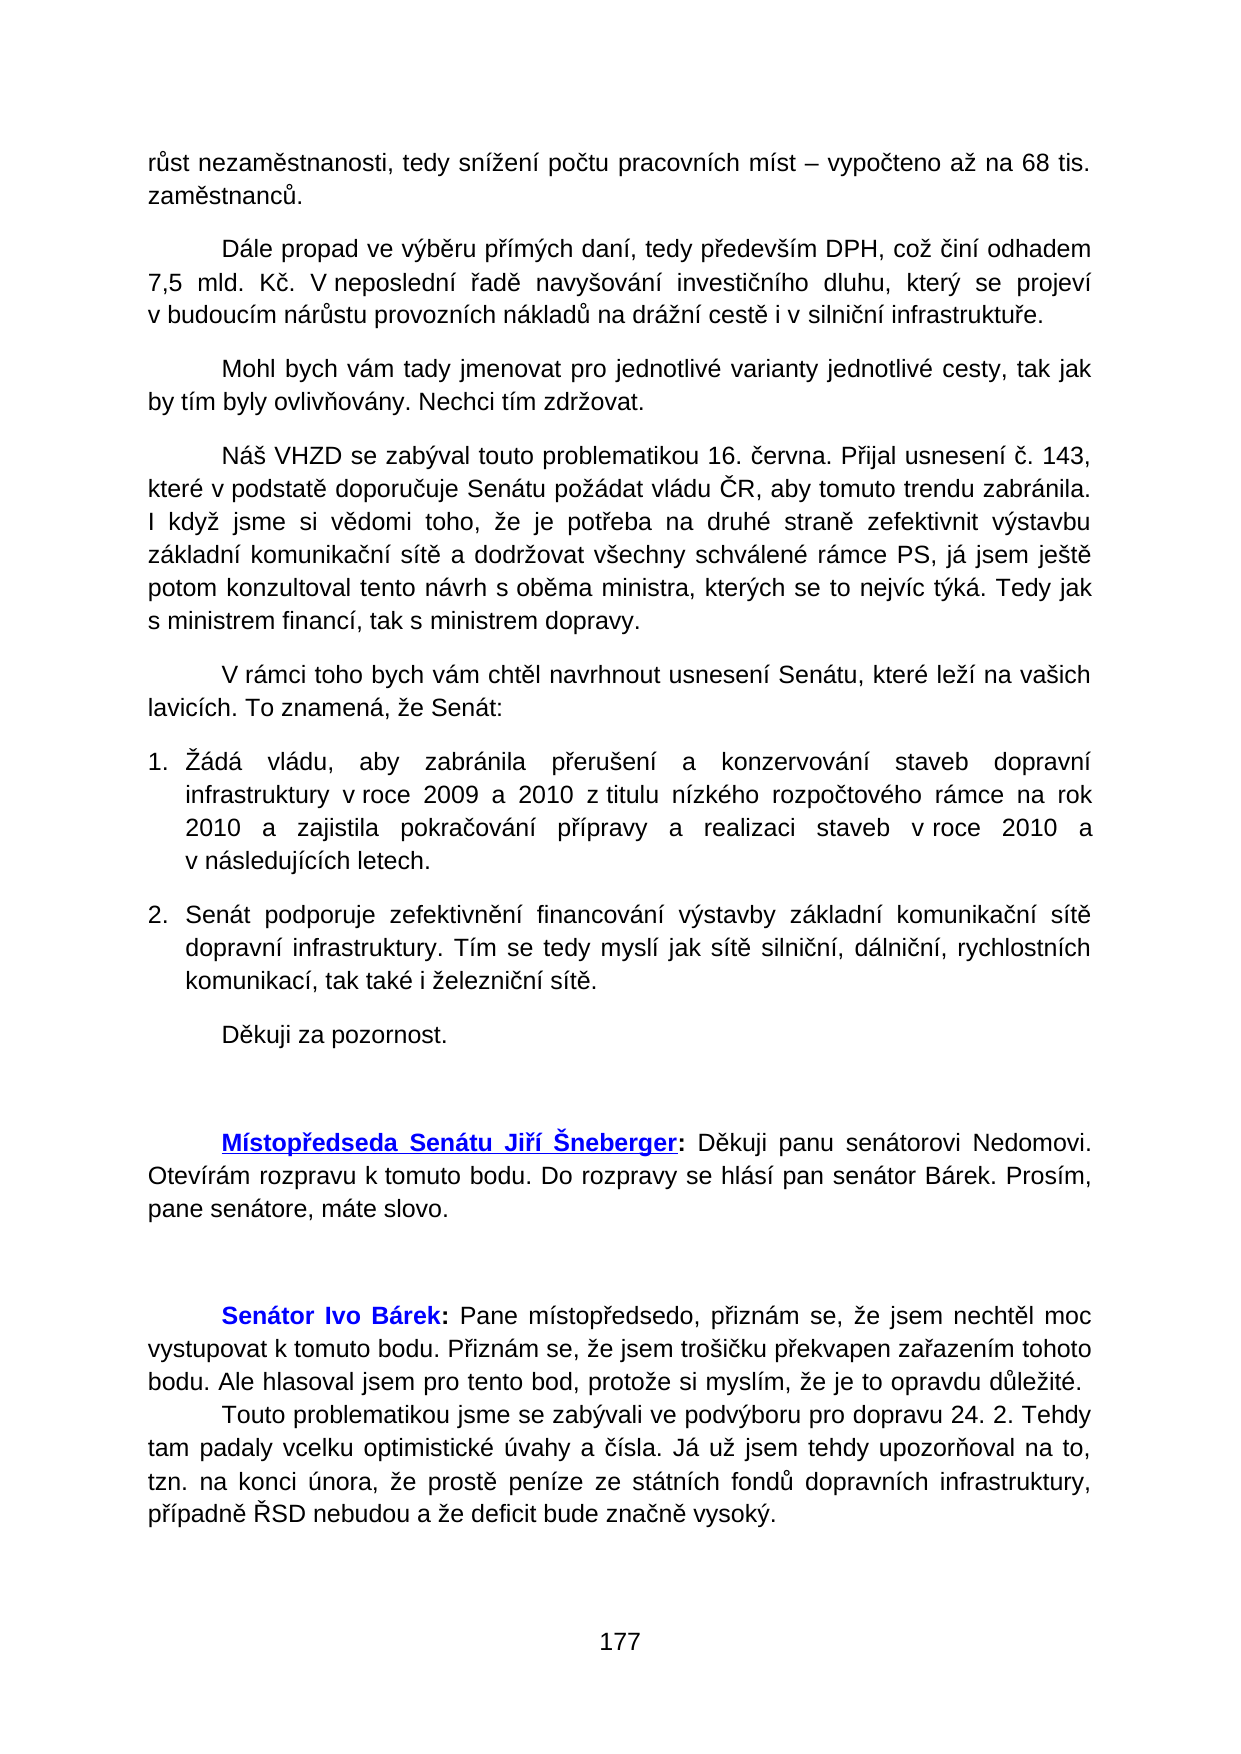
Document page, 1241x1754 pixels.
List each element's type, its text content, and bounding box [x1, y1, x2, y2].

text Náš VHZD se zabýval touto problematikou 16. června. Přijal usnesení č. 143, které v podstatě doporučuje Senátu požádat vládu ČR, aby tomuto trendu zabránila. I když jsme si vědomi toho, že je potřeba na druhé straně zefektivnit výstavbu základní komunikační sítě a dodržovat všechny schválené rámce PS, já jsem ještě potom konzultoval tento návrh s oběma ministra, kterých se to nejvíc týká. Tedy jak s ministrem financí, tak s ministrem dopravy. [148, 441, 1093, 635]
list Senát podporuje zefektivnění financování výstavby základní komunikační sítě dopravní infrastruktury. Tím se tedy myslí jak sítě silniční, dálniční, rychlostních komunikací, tak také i železniční sítě. [148, 900, 1093, 995]
text Dále propad ve výběru přímých daní, tedy především DPH, což činí odhadem 7,5 mld. Kč. V neposlední řadě navyšování investičního dluhu, který se projeví v budoucím nárůstu provozních nákladů na drážní cestě i v silniční infrastruktuře. [148, 234, 1093, 329]
text Děkuji za pozornost. [148, 1020, 1093, 1049]
text Mohl bych vám tady jmenovat pro jednotlivé varianty jednotlivé cesty, tak jak by tím byly ovlivňovány. Nechci tím zdržovat. [148, 354, 1093, 416]
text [148, 148, 1093, 209]
text Místopředseda Senátu Jiří Šneberger: Děkuji panu senátorovi Nedomovi. Otevírám rozpravu k tomuto bodu. Do rozpravy se hlásí pan senátor Bárek. Prosím, pane senátore, máte slovo. [148, 1128, 1093, 1222]
text Senátor Ivo Bárek: Pane místopředsedo, přiznám se, že jsem nechtěl moc vystupovat k tomuto bodu. Přiznám se, že jsem trošičku překvapen zařazením tohoto bodu. Ale hlasoval jsem pro tento bod, protože si myslím, že je to opravdu důležité. Touto problematikou jsme se zabývali ve podvýboru pro dopravu 24. 2. Tehdy tam padaly vcelku optimistické úvahy a čísla. Já už jsem tehdy upozorňoval na to, tzn. na konci února, že prostě peníze ze státních fondů dopravních infrastruktury, případně ŘSD nebudou a že deficit bude značně vysoký. [148, 1301, 1093, 1528]
text V rámci toho bych vám chtěl navrhnout usnesení Senátu, které leží na vašich lavicích. To znamená, že Senát: [148, 660, 1093, 722]
list Žádá vládu, aby zabránila přerušení a konzervování staveb dopravní infrastruktury v roce 2010 z titulu nízkého rozpočtového rámce na rok zajistila pokračování přípravy a realizaci staveb v roce v následujících letech. [148, 747, 1093, 875]
